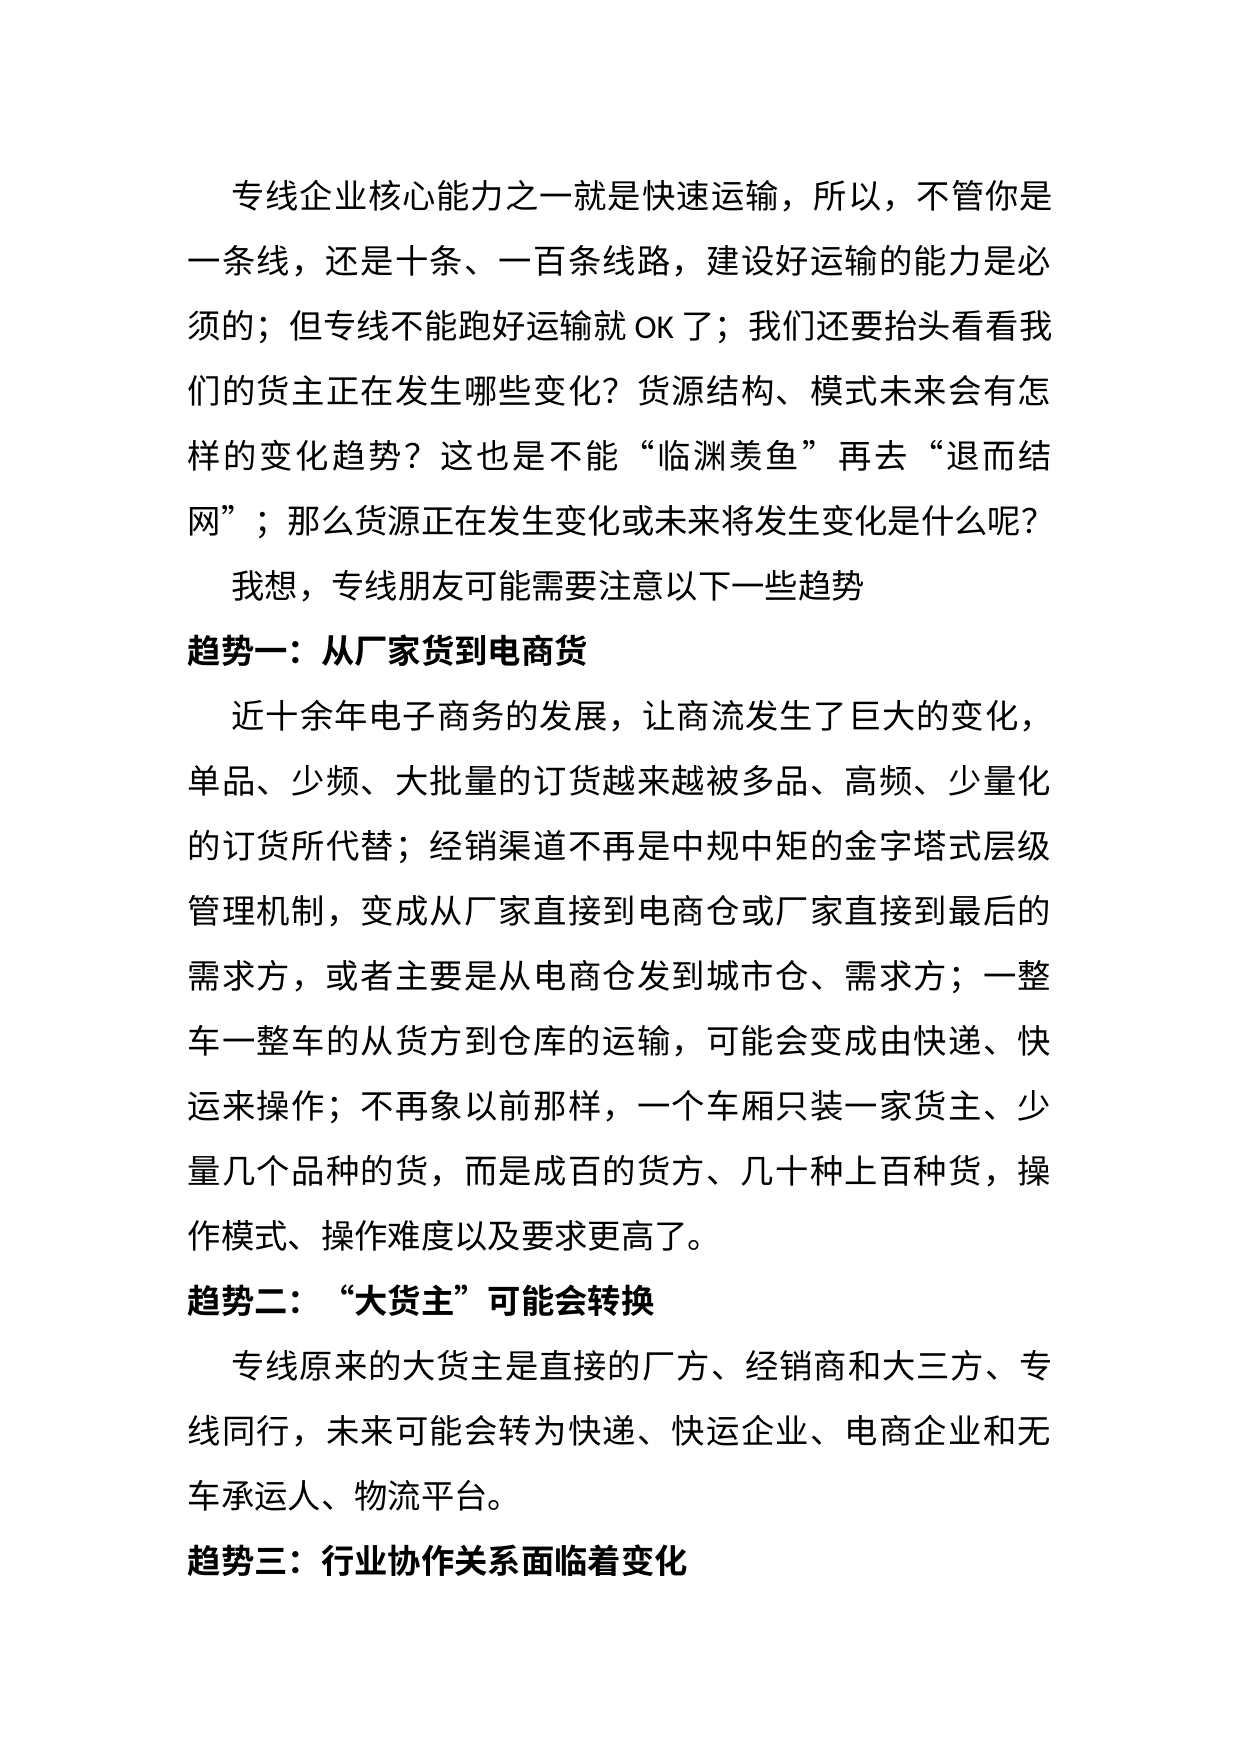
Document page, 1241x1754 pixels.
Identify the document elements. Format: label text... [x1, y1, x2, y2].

text 趋势三：行业协作关系面临着变化 [187, 1527, 1053, 1592]
text 趋势二：“大货主”可能会转换 [187, 1267, 1053, 1332]
text 专线企业核心能力之一就是快速运输，所以，不管你是一条线，还是十条、一百条线路，建设好运输的能力是必须的；但专线不能跑好运输就OK了；我们还要抬头看看我们的货主正在发生哪些变化？货源结构、模式未来会有怎样的变化趋势？这也是不能“临渊羡鱼”再去“退而结网”；那么货源正在发生变化或未来将发生变化是什么呢？ [187, 162, 1053, 552]
text 专线原来的大货主是直接的厂方、经销商和大三方、专线同行，未来可能会转为快递、快运企业、电商企业和无车承运人、物流平台。 [187, 1332, 1053, 1527]
text 趋势一：从厂家货到电商货 [187, 617, 1053, 682]
text 近十余年电子商务的发展，让商流发生了巨大的变化，单品、少频、大批量的订货越来越被多品、高频、少量化的订货所代替；经销渠道不再是中规中矩的金字塔式层级管理机制，变成从厂家直接到电商仓或厂家直接到最后的需求方，或者主要是从电商仓发到城市仓、需求方；一整车一整车的从货方到仓库的运输，可能会变成由快递、快运来操作；不再象以前那样，一个车厢只装一家货主、少量几个品种的货，而是成百的货方、几十种上百种货，操作模式、操作难度以及要求更高了。 [187, 682, 1053, 1267]
text 我想，专线朋友可能需要注意以下一些趋势 [187, 552, 1053, 617]
